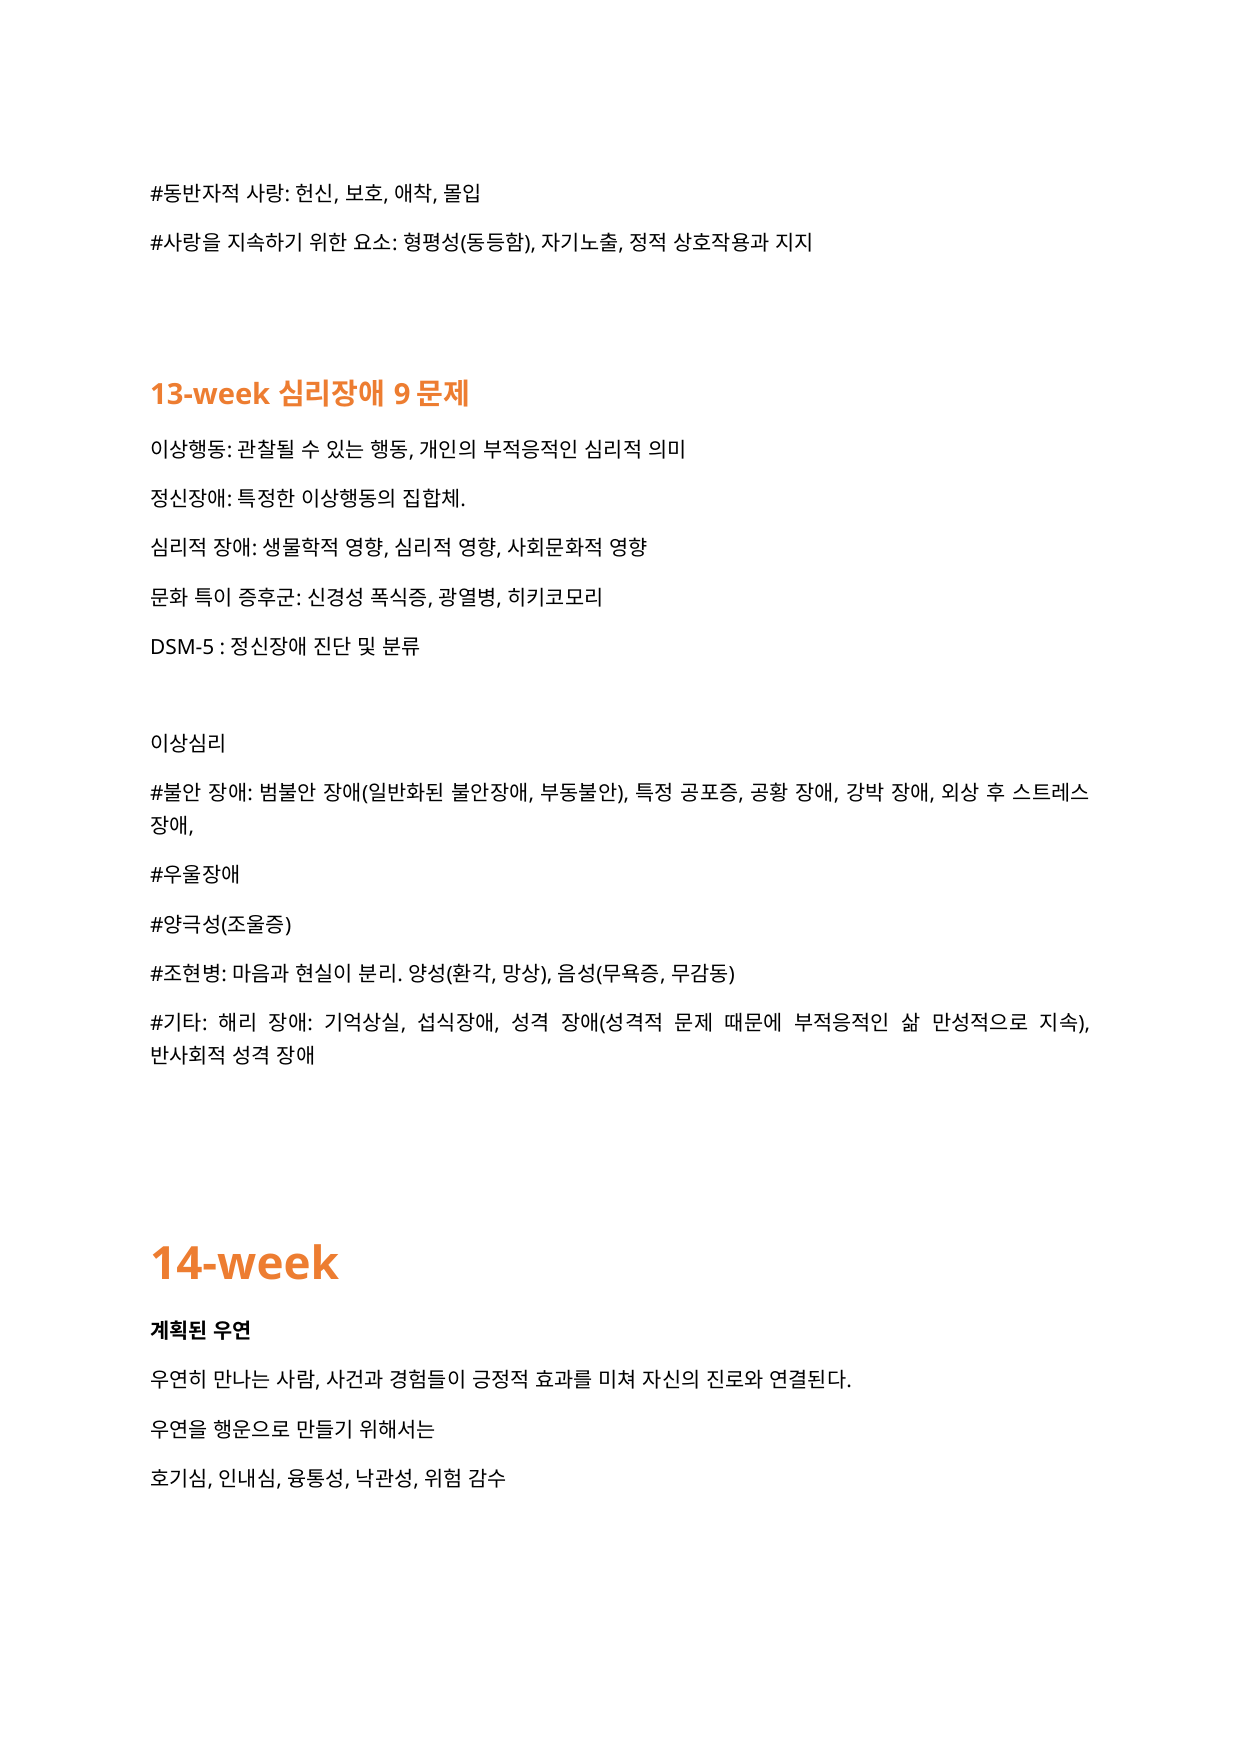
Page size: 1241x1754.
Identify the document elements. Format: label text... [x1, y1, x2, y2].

text #조현병: 마음과 현실이 분리. 양성(환각, 망상), 음성(무욕증, 무감동) [150, 957, 1090, 987]
text 우연을 행운으로 만들기 위해서는 [150, 1413, 1090, 1443]
text #불안 장애: 범불안 장애(일반화된 불안장애, 부동불안), 특정 공포증, 공황 장애, 강박 장애, 외상 후 스트레스 장애, [150, 776, 1090, 839]
text 이상행동: 관찰될 수 있는 행동, 개인의 부적응적인 심리적 의미 [150, 433, 1090, 463]
text 우연히 만나는 사람, 사건과 경험들이 긍정적 효과를 미쳐 자신의 진로와 연결된다. [150, 1364, 1090, 1394]
text #동반자적 사랑: 헌신, 보호, 애착, 몰입 [150, 177, 1090, 207]
text 정신장애: 특정한 이상행동의 집합체. [150, 482, 1090, 513]
text 호기심, 인내심, 융통성, 낙관성, 위험 감수 [150, 1462, 1090, 1493]
text 이상심리 [150, 727, 1090, 757]
text 13-week 심리장애 9문제 [150, 371, 1090, 413]
text #사랑을 지속하기 위한 요소: 형평성(동등함), 자기노출, 정적 상호작용과 지지 [150, 227, 1090, 257]
text #기타: 해리 장애: 기억상실, 섭식장애, 성격 장애(성격적 문제 때문에 부적응적인 삶 만성적으로 지속), 반사회적 성격 장애 [150, 1007, 1090, 1069]
text DSM-5 : 정신장애 진단 및 분류 [150, 630, 1090, 661]
text 심리적 장애: 생물학적 영향, 심리적 영향, 사회문화적 영향 [150, 532, 1090, 562]
text 14-week [150, 1230, 1090, 1293]
text #우울장애 [150, 858, 1090, 889]
text 문화 특이 증후군: 신경성 폭식증, 광열병, 히키코모리 [150, 581, 1090, 611]
text 계획된 우연 [150, 1314, 1090, 1344]
text #양극성(조울증) [150, 908, 1090, 938]
